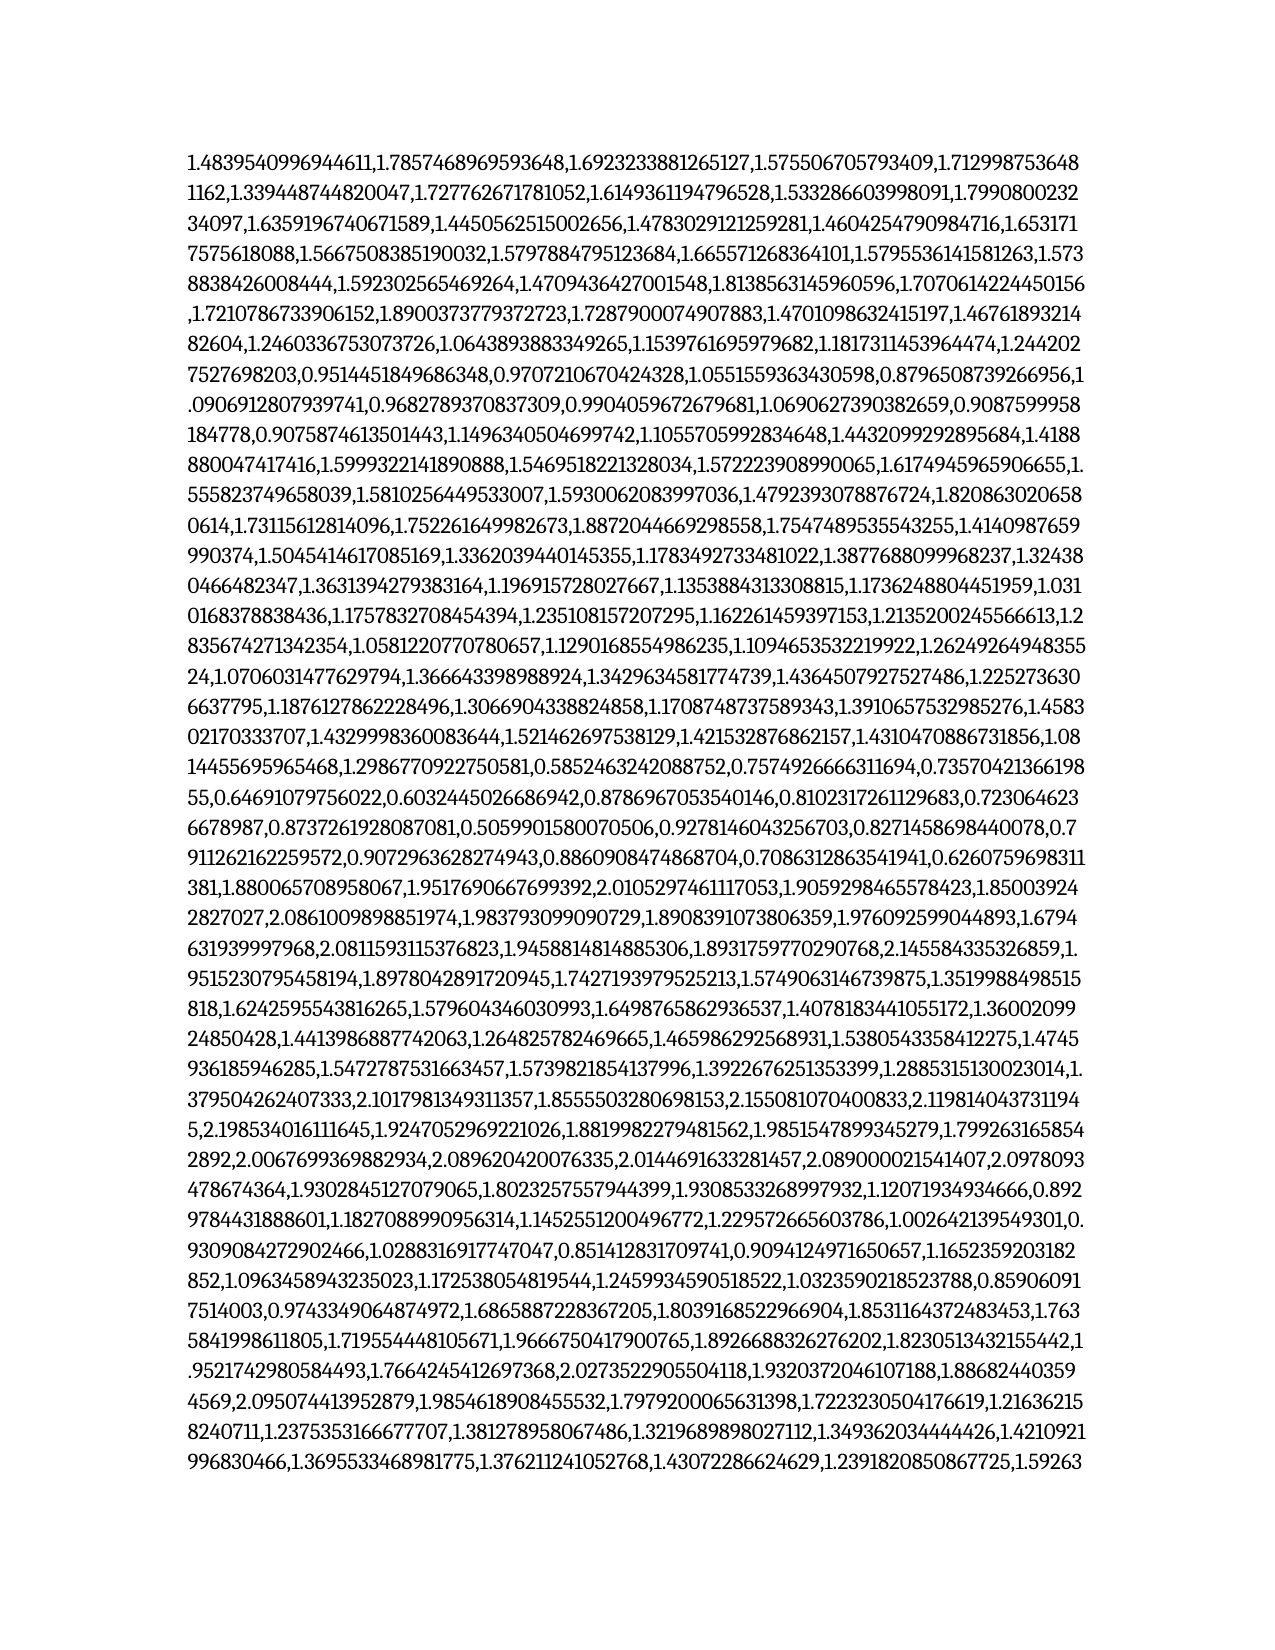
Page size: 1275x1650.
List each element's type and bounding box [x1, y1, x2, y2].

text [187, 150, 1087, 1475]
